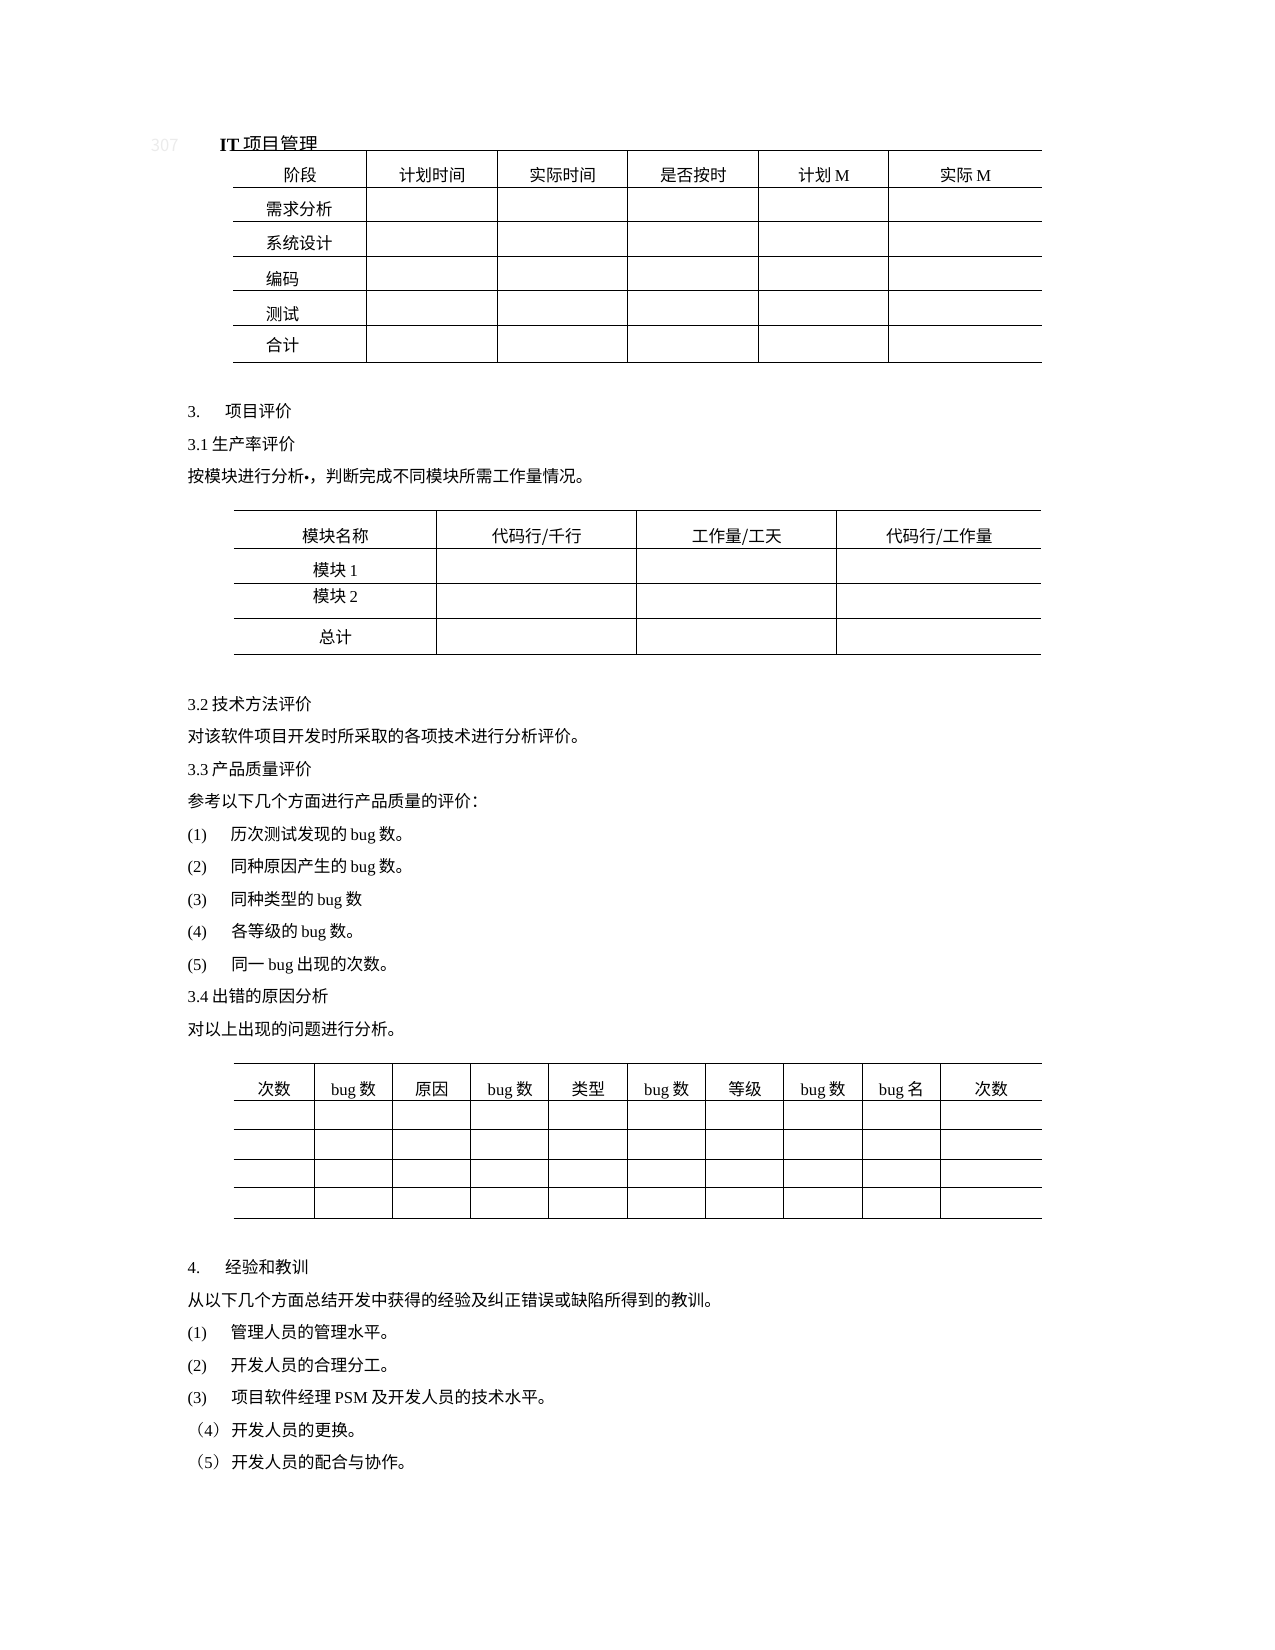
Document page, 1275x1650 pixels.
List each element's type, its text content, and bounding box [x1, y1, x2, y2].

table_cell 模块1 [234, 549, 436, 582]
table_cell [549, 1130, 627, 1159]
table_cell [837, 584, 1041, 618]
table_cell [437, 549, 636, 582]
table_cell [393, 1130, 470, 1159]
table_cell [628, 291, 758, 325]
table_cell [628, 222, 758, 256]
table_cell [941, 1101, 1042, 1129]
table_cell [498, 257, 627, 290]
table_cell [863, 1188, 940, 1218]
table_header 计划M [759, 151, 888, 187]
table_cell [889, 326, 1042, 362]
table_cell [498, 291, 627, 325]
table_cell [863, 1130, 940, 1159]
table_header 阶段 [233, 151, 366, 187]
table_cell [628, 1101, 705, 1129]
table_cell [759, 326, 888, 362]
table_cell [628, 326, 758, 362]
table_header bug数 [471, 1064, 548, 1100]
table_cell [628, 1188, 705, 1218]
table_header 实际时间 [498, 151, 627, 187]
table_cell [315, 1101, 392, 1129]
table_cell [471, 1101, 548, 1129]
text 3.4出错的原因分析 [150, 983, 1125, 1007]
text 3.3产品质量评价 [150, 756, 1125, 780]
text 按模块进行分析•，判断完成不同模块所需工作量情况。 [150, 463, 1125, 487]
table_cell 系统设计 [233, 222, 366, 256]
table_header bug数 [784, 1064, 862, 1100]
table_cell 测试 [233, 291, 366, 325]
table_cell [889, 222, 1042, 256]
table_cell [889, 188, 1042, 221]
table_cell [315, 1160, 392, 1187]
table_cell [784, 1188, 862, 1218]
table_cell 模块2 [234, 584, 436, 618]
table_cell 合计 [233, 326, 366, 362]
table_cell [759, 291, 888, 325]
table_cell [628, 257, 758, 290]
table_cell [393, 1101, 470, 1129]
table_cell [367, 188, 497, 221]
table_cell [637, 619, 836, 654]
table_cell [706, 1130, 783, 1159]
table_cell [784, 1160, 862, 1187]
table_header 原因 [393, 1064, 470, 1100]
table_header 等级 [706, 1064, 783, 1100]
table_cell [784, 1130, 862, 1159]
table_cell 编码 [233, 257, 366, 290]
text 参考以下几个方面进行产品质量的评价： [150, 788, 1125, 812]
table_cell [637, 584, 836, 618]
table_cell [498, 222, 627, 256]
text （4） 开发人员的更换。 [150, 1417, 1125, 1441]
list 经验和教训 [150, 1254, 1125, 1279]
table_header 代码行/千行 [437, 511, 636, 547]
table_cell [706, 1160, 783, 1187]
table_cell [498, 326, 627, 362]
table_cell [549, 1101, 627, 1129]
table_cell [637, 549, 836, 582]
table_cell [706, 1101, 783, 1129]
table_header 类型 [549, 1064, 627, 1100]
table_header 工作量/工天 [637, 511, 836, 547]
table_cell [941, 1130, 1042, 1159]
table_cell [471, 1130, 548, 1159]
list 同种类型的bug数 [150, 886, 1125, 910]
table_cell [471, 1160, 548, 1187]
table_cell [234, 1188, 314, 1218]
list 管理人员的管理水平。 [150, 1319, 1125, 1344]
table_cell [393, 1160, 470, 1187]
table_cell [549, 1188, 627, 1218]
list 开发人员的合理分工。 [150, 1352, 1125, 1376]
table_cell [628, 188, 758, 221]
text 从以下几个方面总结开发中获得的经验及纠正错误或缺陷所得到的教训。 [150, 1287, 1125, 1311]
table_cell [367, 326, 497, 362]
table_cell 需求分析 [233, 188, 366, 221]
table_cell [471, 1188, 548, 1218]
table_cell [393, 1188, 470, 1218]
table_header 代码行/工作量 [837, 511, 1041, 547]
table_cell [437, 619, 636, 654]
table_cell [549, 1160, 627, 1187]
table_cell [941, 1188, 1042, 1218]
table_cell [863, 1160, 940, 1187]
table_cell 总计 [234, 619, 436, 654]
text 对该软件项目开发时所采取的各项技术进行分析评价。 [150, 723, 1125, 747]
table_cell [628, 1160, 705, 1187]
text 3.1生产率评价 [150, 431, 1125, 455]
list 项目软件经理PSM及开发人员的技术水平。 [150, 1384, 1125, 1409]
table_cell [837, 549, 1041, 582]
table_header bug名 [863, 1064, 940, 1100]
list 历次测试发现的bug数。 [150, 821, 1125, 845]
table_cell [315, 1188, 392, 1218]
table_header 次数 [234, 1064, 314, 1100]
table_cell [863, 1101, 940, 1129]
table_cell [234, 1101, 314, 1129]
text （5） 开发人员的配合与协作。 [150, 1449, 1125, 1474]
list 同种原因产生的bug数。 [150, 853, 1125, 877]
table_cell [759, 257, 888, 290]
table_cell [837, 619, 1041, 654]
table_cell [759, 188, 888, 221]
table_cell [759, 222, 888, 256]
table_cell [437, 584, 636, 618]
table_cell [315, 1130, 392, 1159]
table_cell [889, 291, 1042, 325]
table_cell [367, 291, 497, 325]
list 同一 bug出现的次数。 [150, 951, 1125, 975]
table_header 是否按时 [628, 151, 758, 187]
table_cell [367, 257, 497, 290]
list 各等级的bug数。 [150, 918, 1125, 942]
table_header 次数 [941, 1064, 1042, 1100]
table_cell [628, 1130, 705, 1159]
table_cell [498, 188, 627, 221]
table_header 实际M [889, 151, 1042, 187]
table_cell [367, 222, 497, 256]
table_header 模块名称 [234, 511, 436, 547]
table_cell [889, 257, 1042, 290]
table_cell [941, 1160, 1042, 1187]
table_header bug数 [628, 1064, 705, 1100]
table_cell [706, 1188, 783, 1218]
table_cell [234, 1130, 314, 1159]
text 对以上出现的问题进行分析。 [150, 1016, 1125, 1040]
table_cell [234, 1160, 314, 1187]
list 项目评价 [150, 398, 1125, 422]
table_cell [784, 1101, 862, 1129]
text 3.2技术方法评价 [150, 691, 1125, 715]
table_header bug数 [315, 1064, 392, 1100]
table_header 计划时间 [367, 151, 497, 187]
